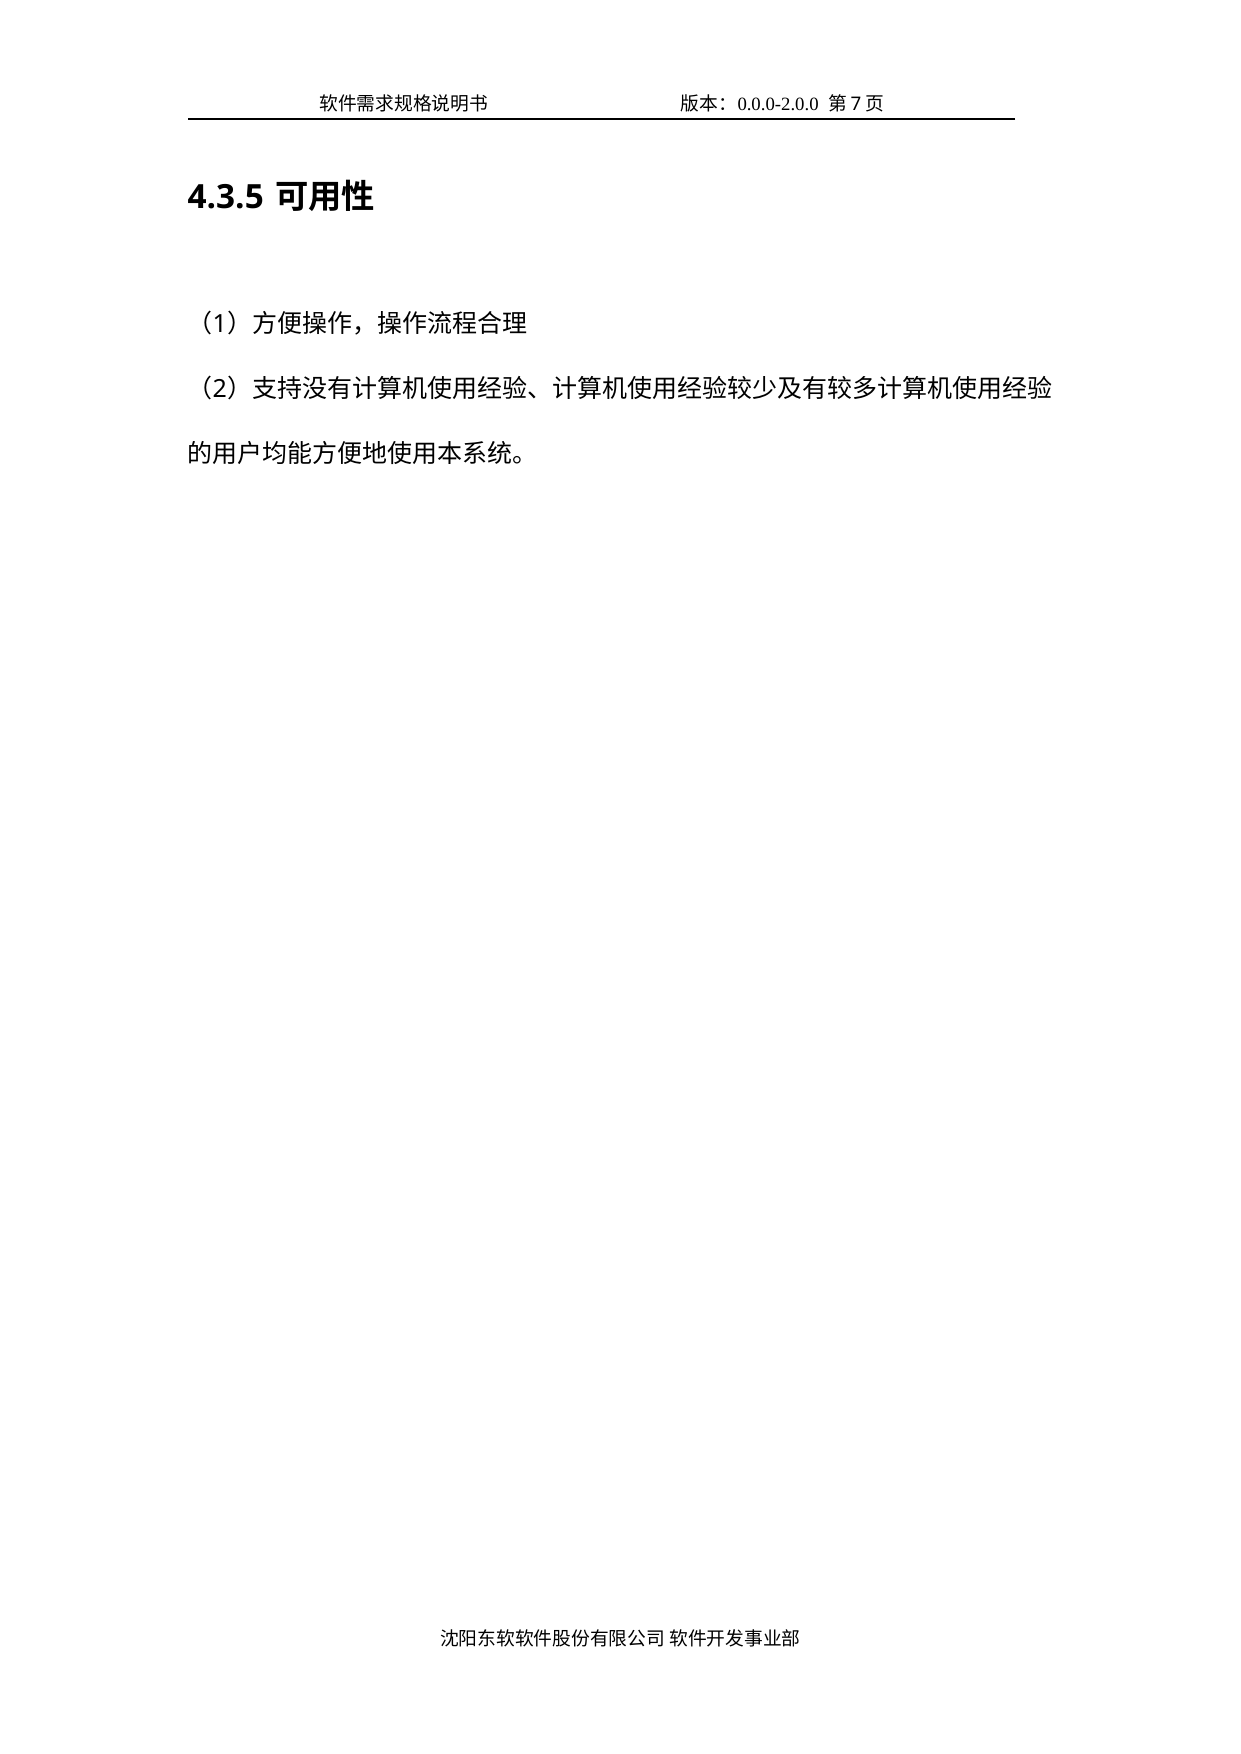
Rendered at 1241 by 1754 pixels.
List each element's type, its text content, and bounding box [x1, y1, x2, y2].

text （1）方便操作，操作流程合理 [187, 289, 1053, 354]
subtitle 可用性 [187, 162, 1053, 227]
text （2）支持没有计算机使用经验、计算机使用经验较少及有较多计算机使用经验的用户均能方便地使用本系统。 [187, 354, 1053, 484]
